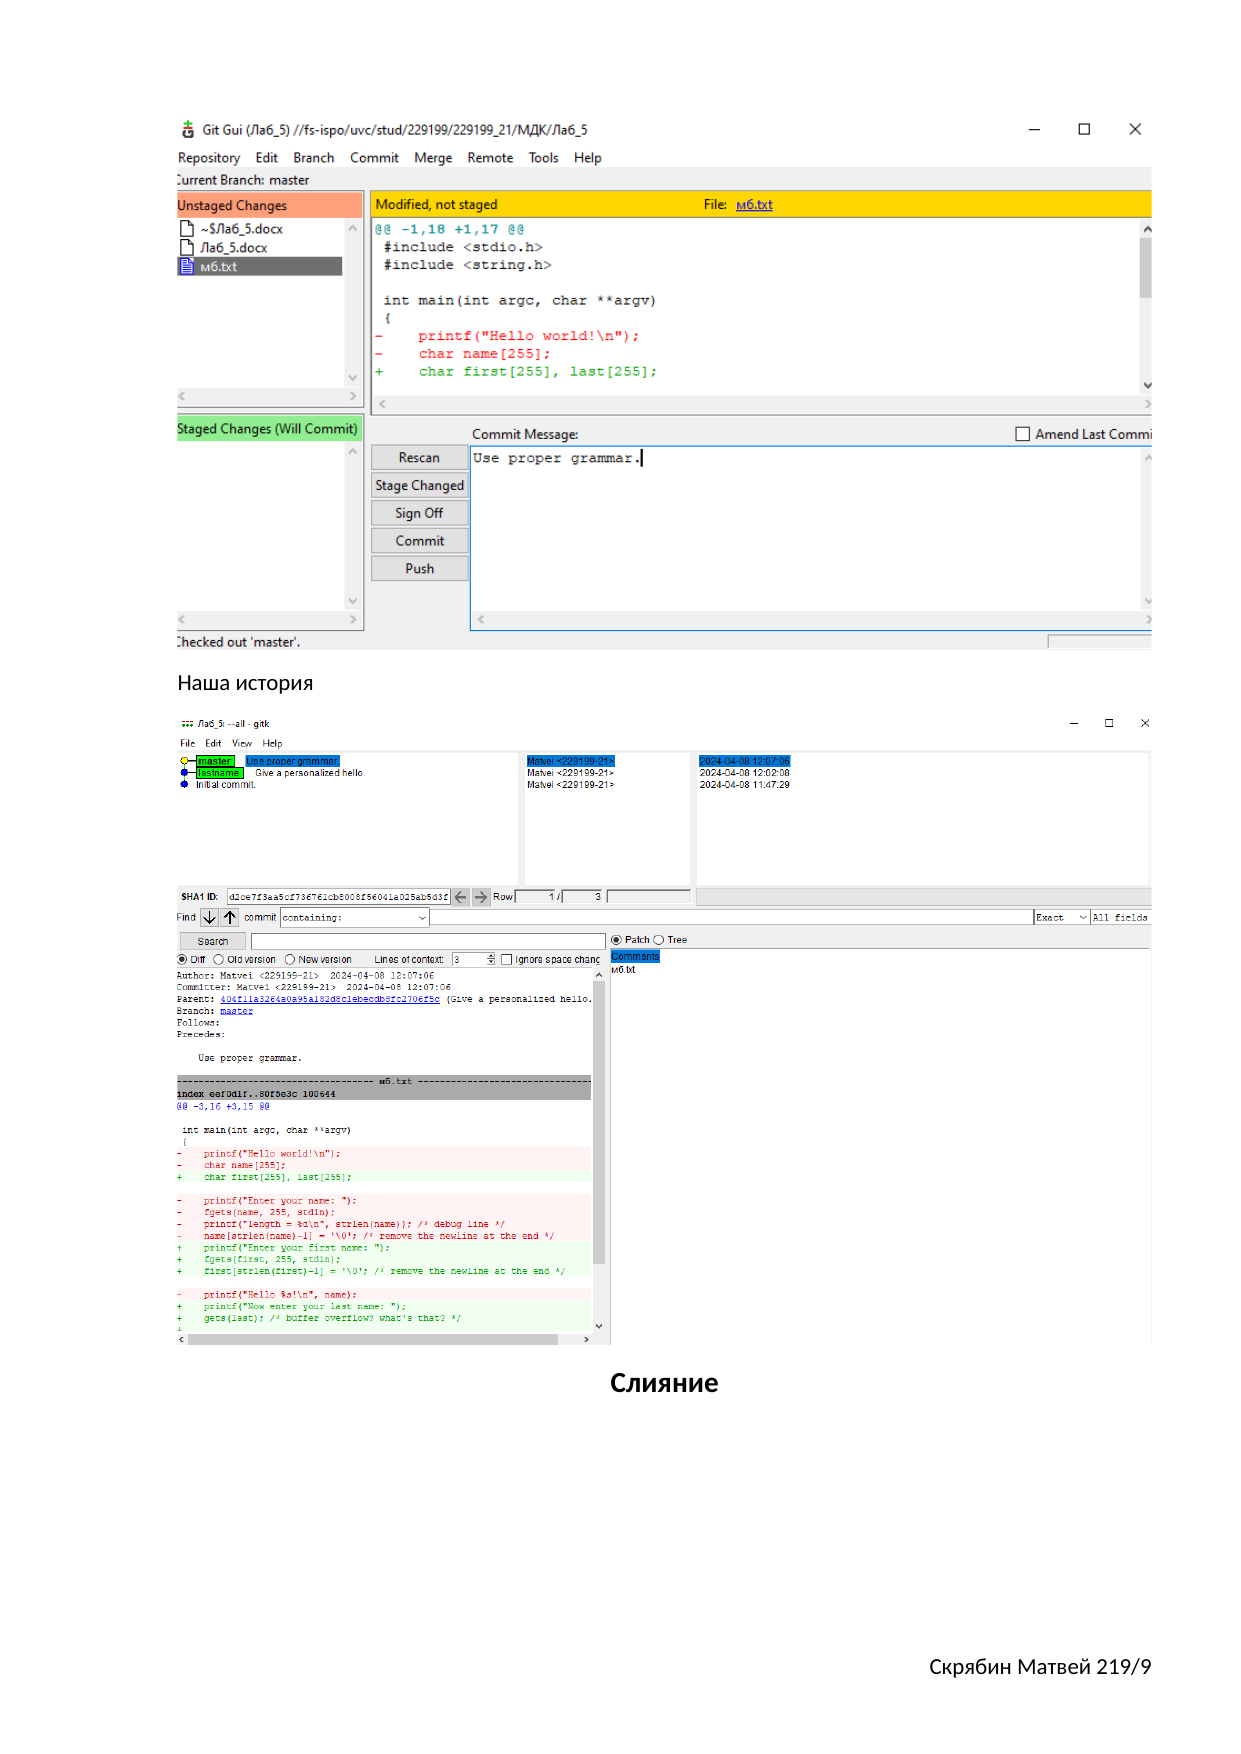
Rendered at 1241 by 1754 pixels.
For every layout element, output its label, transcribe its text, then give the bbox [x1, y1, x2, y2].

text Наша история [177, 668, 1152, 696]
picture [177, 715, 1152, 1345]
text Слияние [177, 1364, 1152, 1399]
picture [177, 118, 1152, 650]
